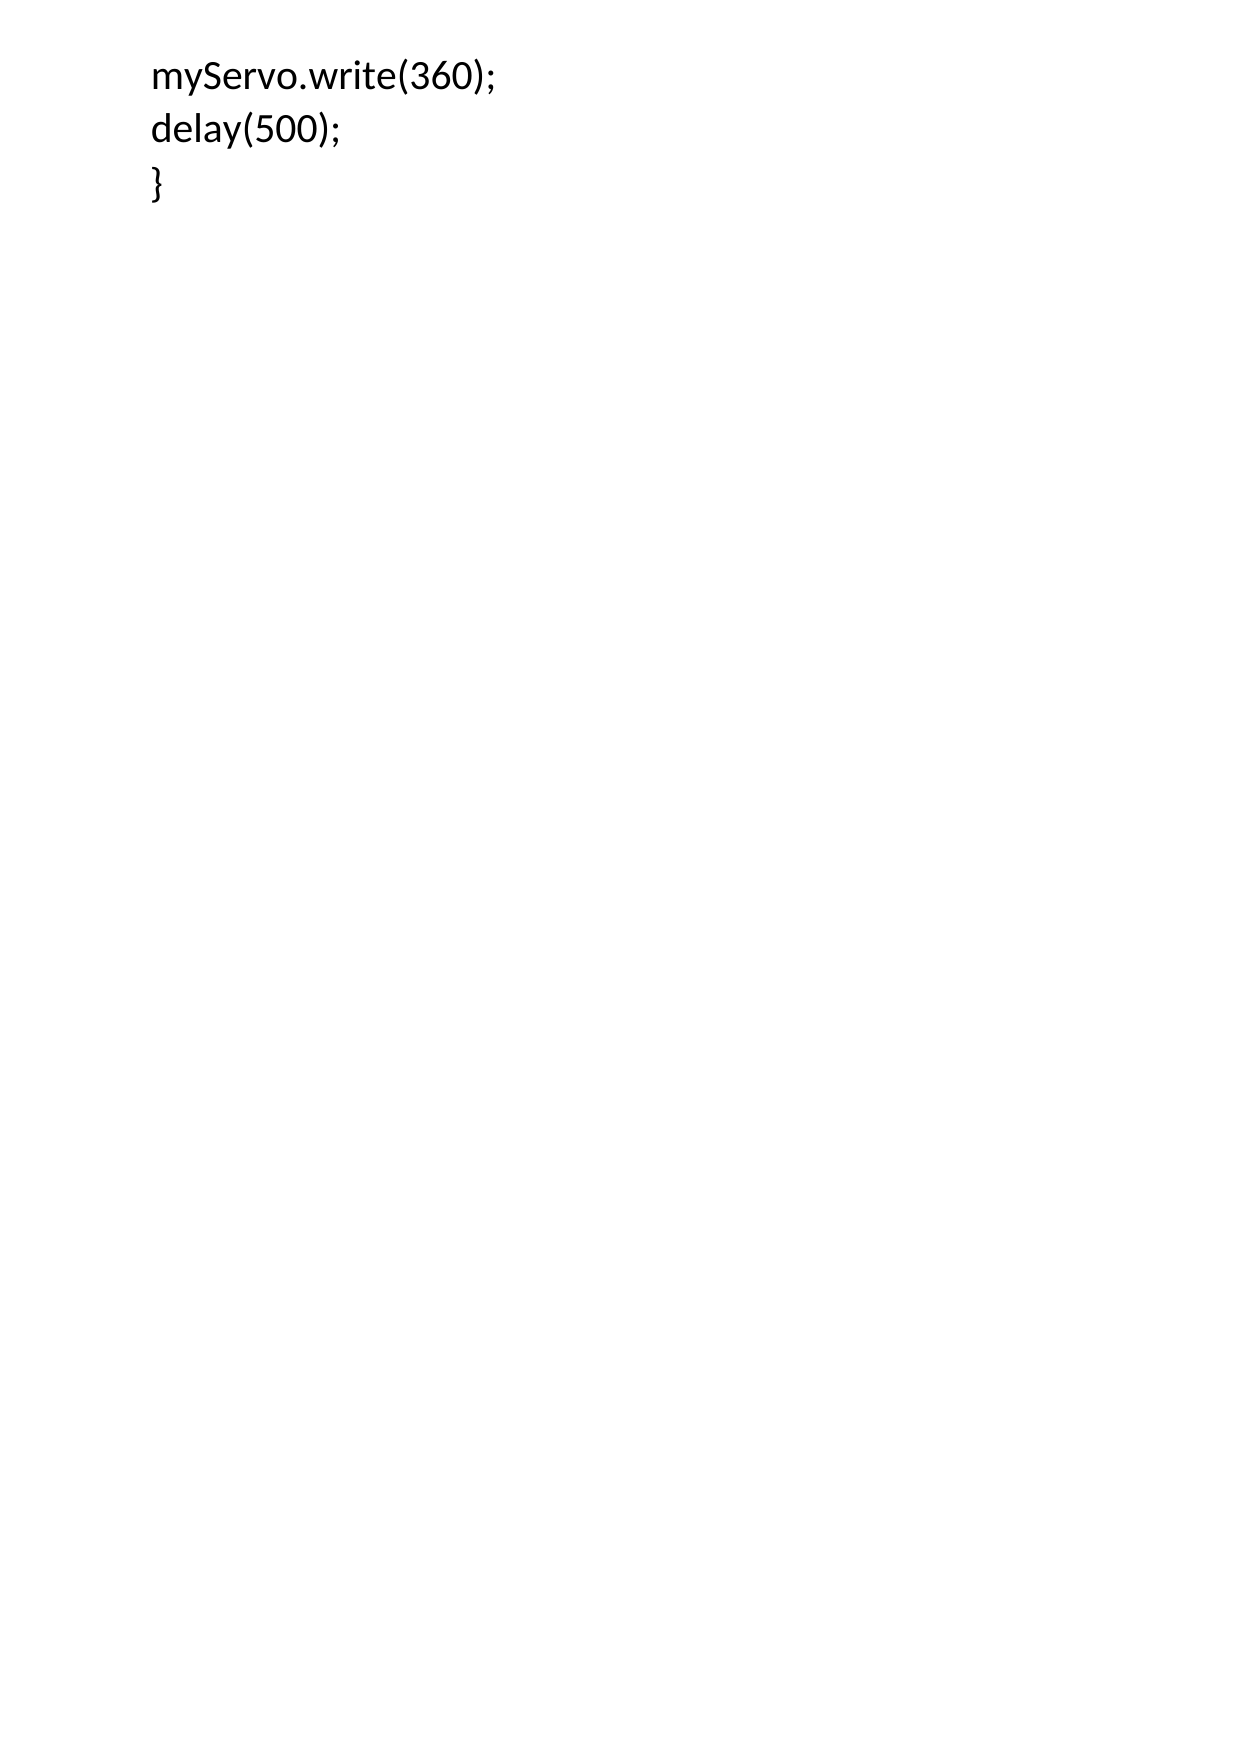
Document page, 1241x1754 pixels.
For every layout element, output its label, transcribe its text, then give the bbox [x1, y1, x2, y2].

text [149, 49, 674, 153]
text } [149, 157, 1137, 207]
